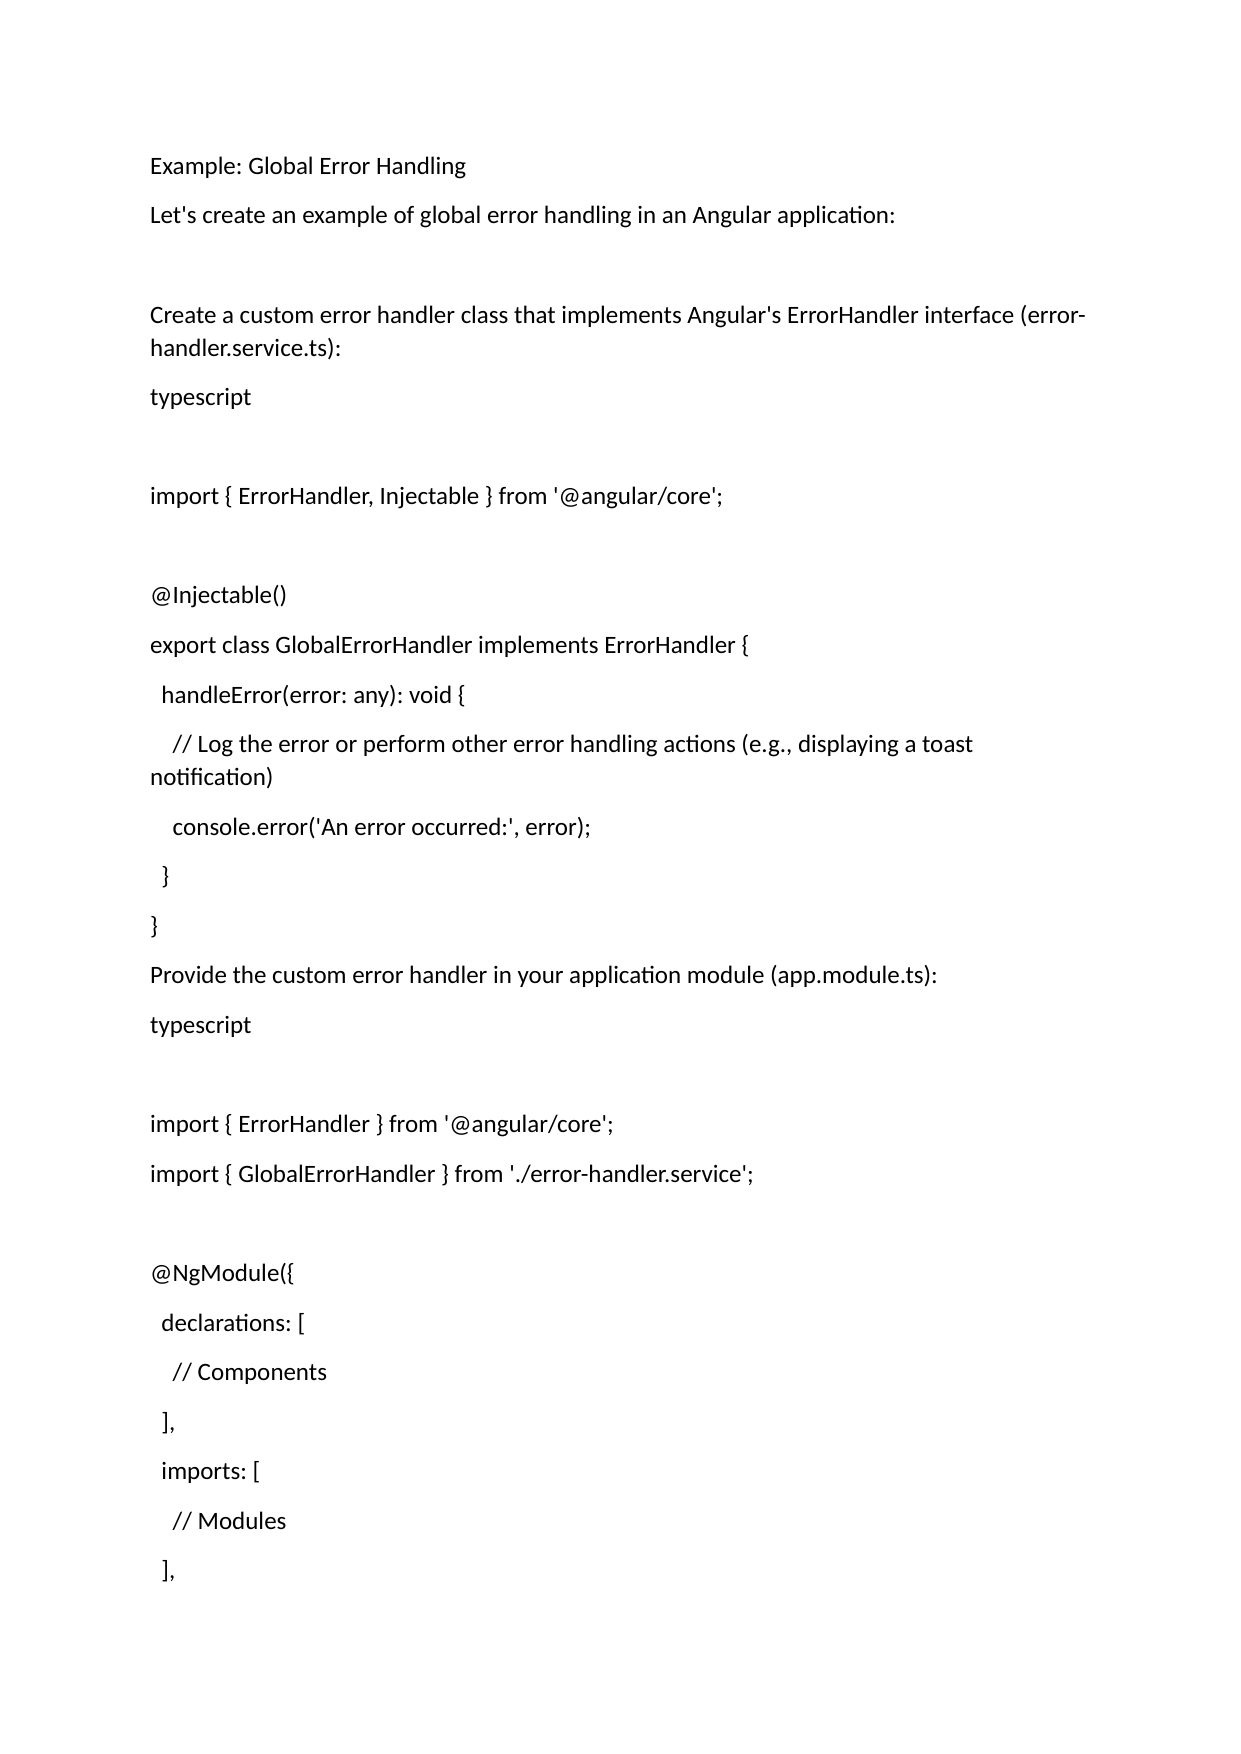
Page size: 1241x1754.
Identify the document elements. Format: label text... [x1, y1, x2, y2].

text Let's create an example of global error handling in an Angular application: [150, 199, 1090, 230]
text // Modules [150, 1505, 1090, 1536]
text Create a custom error handler class that implements Angular's ErrorHandler interface (error-handler.service.ts): [150, 299, 1090, 362]
text @Injectable() [150, 579, 1090, 610]
text } [150, 910, 1090, 941]
text typescript [150, 1009, 1090, 1040]
text imports: [ [150, 1455, 1090, 1486]
text } [150, 860, 1090, 891]
text console.error('An error occurred:', error); [150, 811, 1090, 841]
text typescript [150, 381, 1090, 412]
text import { ErrorHandler, Injectable } from '@angular/core'; [150, 480, 1090, 511]
text Provide the custom error handler in your application module (app.module.ts): [150, 959, 1090, 990]
text import { GlobalErrorHandler } from './error-handler.service'; [150, 1158, 1090, 1188]
text // Log the error or perform other error handling actions (e.g., displaying a toast notification) [150, 728, 1090, 792]
text handleError(error: any): void { [150, 679, 1090, 709]
text // Components [150, 1356, 1090, 1387]
text declarations: [ [150, 1307, 1090, 1337]
text Example: Global Error Handling [150, 150, 1090, 181]
text import { ErrorHandler } from '@angular/core'; [150, 1108, 1090, 1139]
text ], [150, 1554, 1090, 1585]
text @NgModule({ [150, 1257, 1090, 1288]
text ], [150, 1406, 1090, 1436]
text export class GlobalErrorHandler implements ErrorHandler { [150, 629, 1090, 660]
